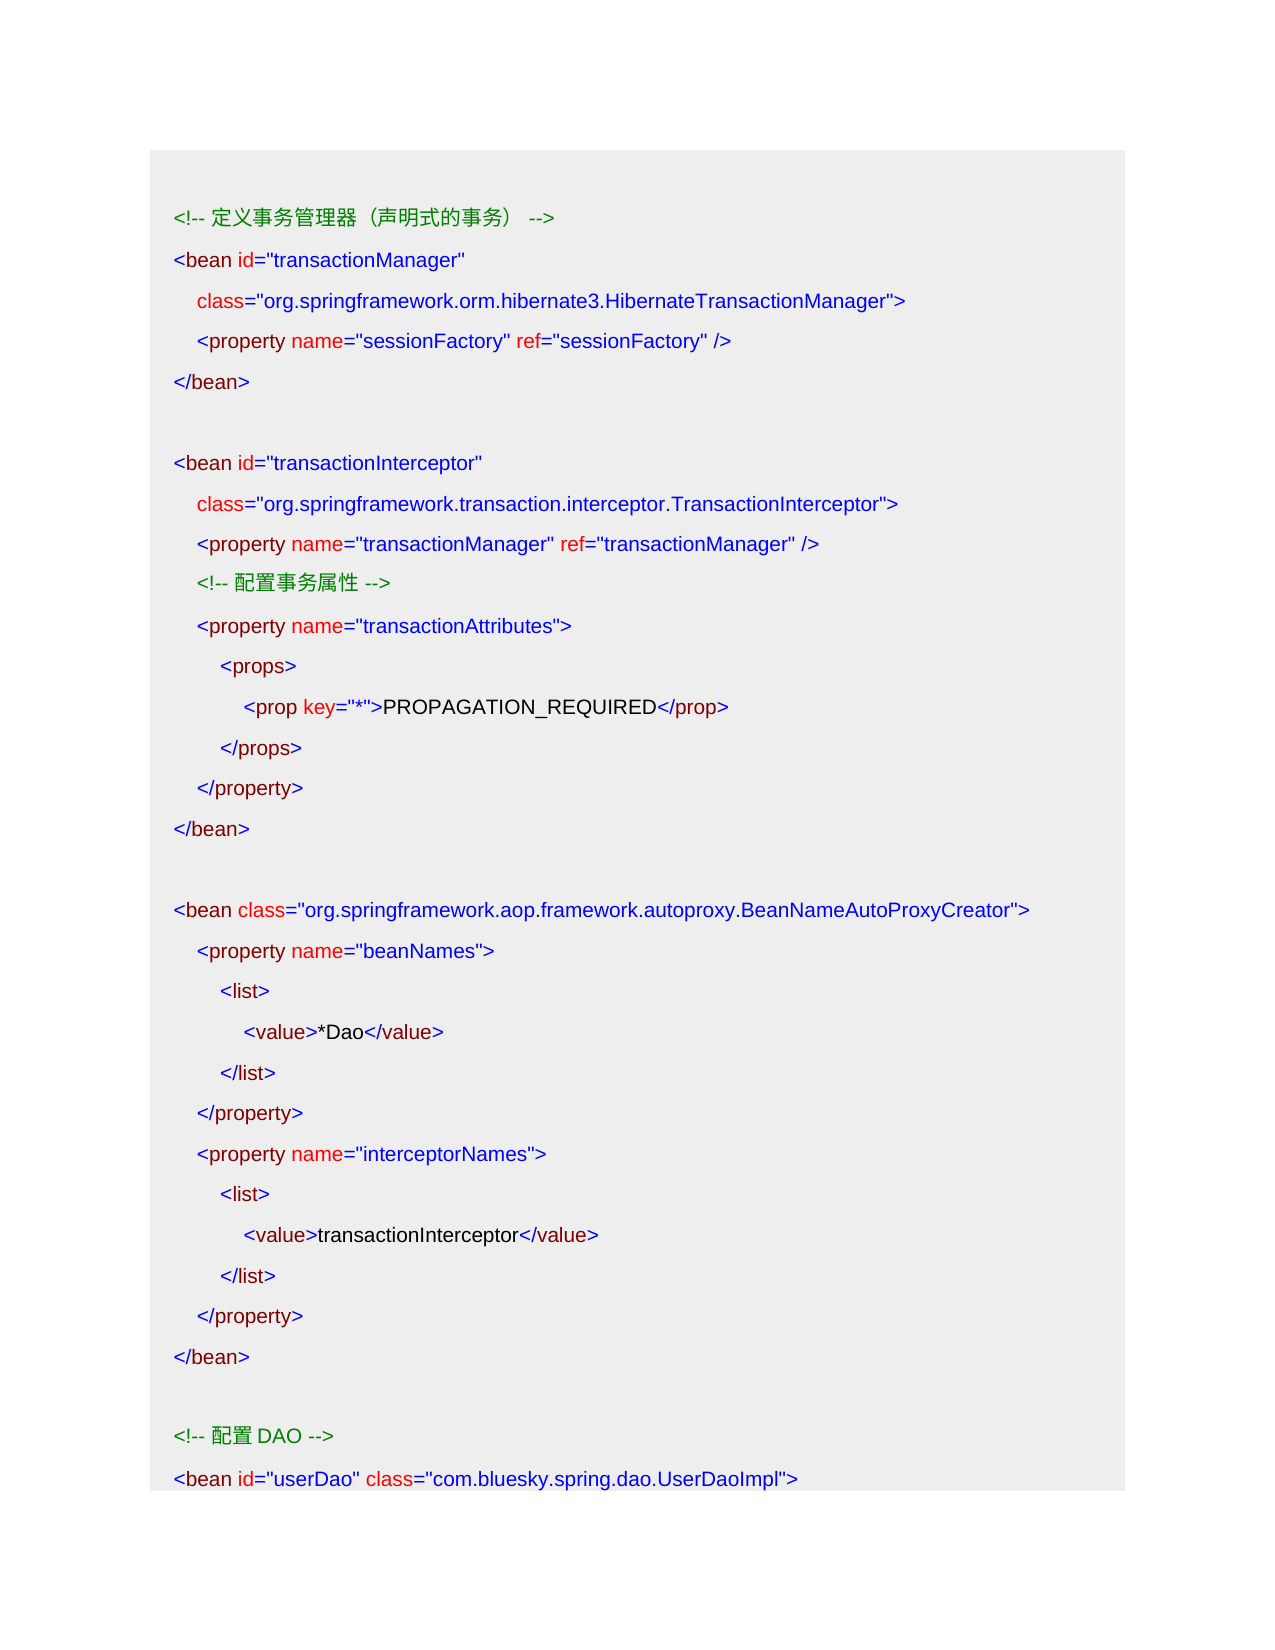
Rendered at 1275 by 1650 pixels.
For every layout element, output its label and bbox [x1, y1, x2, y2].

text [150, 150, 1125, 1491]
